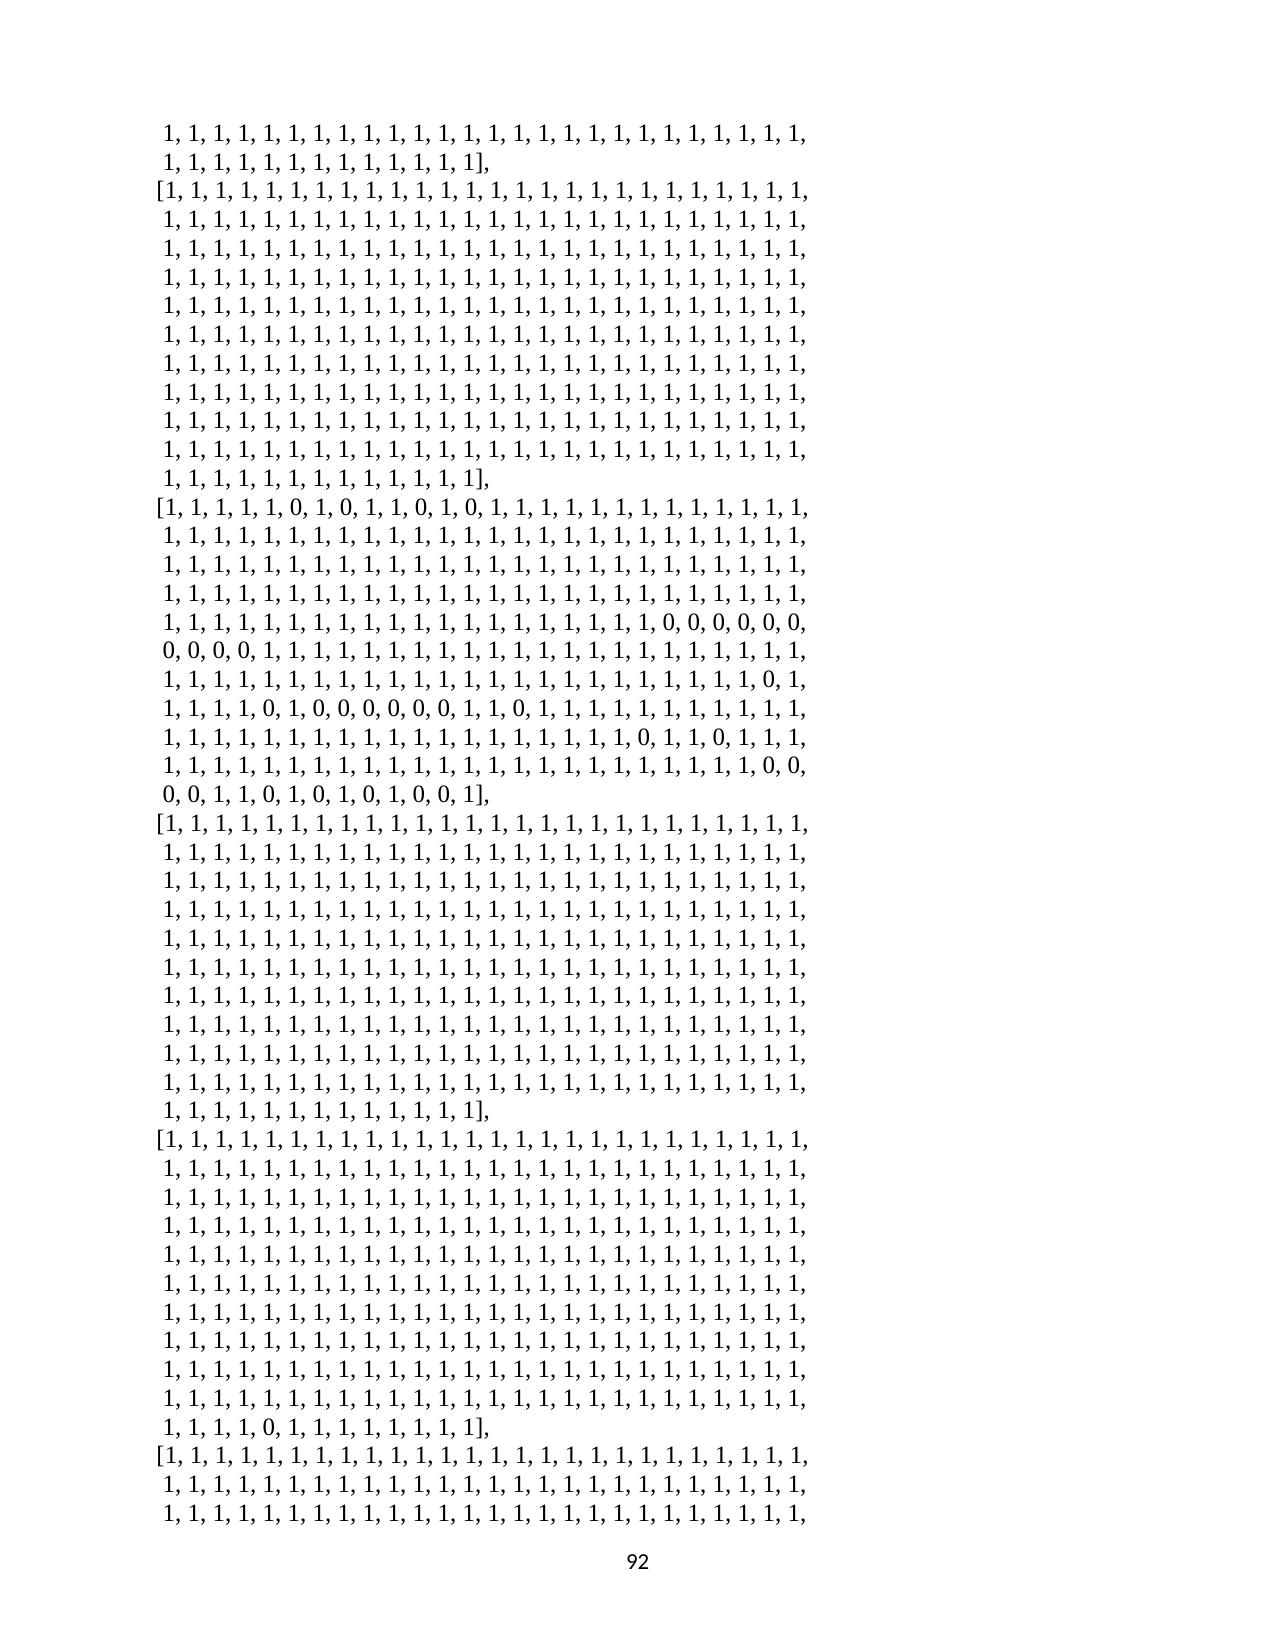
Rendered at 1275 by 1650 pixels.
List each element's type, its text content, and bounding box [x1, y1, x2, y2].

text 1, 1, 1, 1, 1, 1, 1, 1, 1, 1, 1, 1, 1, 1, 1, 1, 1, 1, 1, 1, 1, 1, 1, 1, 1, 1, [150, 837, 1125, 866]
text 1, 1, 1, 1, 1, 1, 1, 1, 1, 1, 1, 1, 1, 1, 1, 1, 1, 1, 1, 1, 1, 1, 1, 1, 1, 1, [150, 866, 1125, 894]
text 1, 1, 1, 1, 1, 1, 1, 1, 1, 1, 1, 1, 1, 1, 1, 1, 1, 1, 1, 1, 0, 0, 0, 0, 0, 0, [150, 607, 1125, 636]
text 1, 1, 1, 1, 1, 1, 1, 1, 1, 1, 1, 1, 1], [150, 147, 1125, 176]
text 1, 1, 1, 1, 1, 1, 1, 1, 1, 1, 1, 1, 1, 1, 1, 1, 1, 1, 1, 1, 1, 1, 1, 1, 1, 1, [150, 894, 1125, 923]
text 1, 1, 1, 1, 1, 1, 1, 1, 1, 1, 1, 1, 1, 1, 1, 1, 1, 1, 1, 1, 1, 1, 1, 1, 1, 1, [150, 1268, 1125, 1297]
text 1, 1, 1, 1, 1, 1, 1, 1, 1, 1, 1, 1, 1, 1, 1, 1, 1, 1, 1, 1, 1, 1, 1, 1, 1, 1, [150, 1383, 1125, 1412]
text 1, 1, 1, 1, 1, 1, 1, 1, 1, 1, 1, 1, 1, 1, 1, 1, 1, 1, 1, 1, 1, 1, 1, 1, 1, 1, [150, 578, 1125, 607]
text [1, 1, 1, 1, 1, 1, 1, 1, 1, 1, 1, 1, 1, 1, 1, 1, 1, 1, 1, 1, 1, 1, 1, 1, 1, 1, [150, 1441, 1125, 1469]
text 1, 1, 1, 1, 1, 1, 1, 1, 1, 1, 1, 1, 1, 1, 1, 1, 1, 1, 1, 1, 1, 1, 1, 1, 1, 1, [150, 1297, 1125, 1326]
text [1, 1, 1, 1, 1, 1, 1, 1, 1, 1, 1, 1, 1, 1, 1, 1, 1, 1, 1, 1, 1, 1, 1, 1, 1, 1, [150, 1124, 1125, 1153]
text 1, 1, 1, 1, 1, 1, 1, 1, 1, 1, 1, 1, 1, 1, 1, 1, 1, 1, 1, 1, 1, 1, 1, 1, 1, 1, [150, 1182, 1125, 1211]
text 1, 1, 1, 1, 1, 1, 1, 1, 1, 1, 1, 1, 1, 1, 1, 1, 1, 1, 1, 1, 1, 1, 1, 1, 1, 1, [150, 981, 1125, 1009]
text 1, 1, 1, 1, 1, 1, 1, 1, 1, 1, 1, 1, 1, 1, 1, 1, 1, 1, 1, 1, 1, 1, 1, 1, 1, 1, [150, 549, 1125, 578]
text 1, 1, 1, 1, 1, 1, 1, 1, 1, 1, 1, 1, 1, 1, 1, 1, 1, 1, 1, 1, 1, 1, 1, 1, 1, 1, [150, 923, 1125, 952]
text 1, 1, 1, 1, 1, 1, 1, 1, 1, 1, 1, 1, 1], [150, 463, 1125, 492]
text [150, 1469, 1125, 1498]
text 0, 0, 1, 1, 0, 1, 0, 1, 0, 1, 0, 0, 1], [150, 779, 1125, 808]
text 1, 1, 1, 1, 1, 1, 1, 1, 1, 1, 1, 1, 1, 1, 1, 1, 1, 1, 1, 1, 1, 1, 1, 1, 0, 1, [150, 664, 1125, 693]
text 1, 1, 1, 1, 1, 1, 1, 1, 1, 1, 1, 1, 1, 1, 1, 1, 1, 1, 1, 1, 1, 1, 1, 1, 1, 1, [150, 319, 1125, 348]
text 1, 1, 1, 1, 1, 1, 1, 1, 1, 1, 1, 1, 1, 1, 1, 1, 1, 1, 1, 1, 1, 1, 1, 1, 1, 1, [150, 1153, 1125, 1182]
text 1, 1, 1, 1, 1, 1, 1, 1, 1, 1, 1, 1, 1, 1, 1, 1, 1, 1, 1, 1, 1, 1, 1, 1, 1, 1, [150, 434, 1125, 463]
text 1, 1, 1, 1, 1, 1, 1, 1, 1, 1, 1, 1, 1], [150, 1096, 1125, 1124]
text 1, 1, 1, 1, 1, 1, 1, 1, 1, 1, 1, 1, 1, 1, 1, 1, 1, 1, 1, 1, 1, 1, 1, 1, 1, 1, [150, 406, 1125, 434]
text 1, 1, 1, 1, 1, 1, 1, 1, 1, 1, 1, 1, 1, 1, 1, 1, 1, 1, 1, 1, 1, 1, 1, 1, 1, 1, [150, 291, 1125, 319]
text [1, 1, 1, 1, 1, 1, 1, 1, 1, 1, 1, 1, 1, 1, 1, 1, 1, 1, 1, 1, 1, 1, 1, 1, 1, 1, [150, 808, 1125, 837]
text 1, 1, 1, 1, 0, 1, 1, 1, 1, 1, 1, 1, 1], [150, 1412, 1125, 1441]
text 1, 1, 1, 1, 1, 1, 1, 1, 1, 1, 1, 1, 1, 1, 1, 1, 1, 1, 1, 1, 1, 1, 1, 1, 1, 1, [150, 348, 1125, 377]
text 1, 1, 1, 1, 1, 1, 1, 1, 1, 1, 1, 1, 1, 1, 1, 1, 1, 1, 1, 1, 1, 1, 1, 1, 1, 1, [150, 233, 1125, 262]
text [150, 1498, 1125, 1527]
text 1, 1, 1, 1, 1, 1, 1, 1, 1, 1, 1, 1, 1, 1, 1, 1, 1, 1, 1, 1, 1, 1, 1, 1, 1, 1, [150, 952, 1125, 981]
text 1, 1, 1, 1, 1, 1, 1, 1, 1, 1, 1, 1, 1, 1, 1, 1, 1, 1, 1, 1, 1, 1, 1, 1, 1, 1, [150, 521, 1125, 549]
text 1, 1, 1, 1, 1, 1, 1, 1, 1, 1, 1, 1, 1, 1, 1, 1, 1, 1, 1, 1, 1, 1, 1, 1, 1, 1, [150, 1009, 1125, 1038]
text 1, 1, 1, 1, 1, 1, 1, 1, 1, 1, 1, 1, 1, 1, 1, 1, 1, 1, 1, 1, 1, 1, 1, 1, 1, 1, [150, 1354, 1125, 1383]
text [150, 118, 1125, 147]
text 1, 1, 1, 1, 1, 1, 1, 1, 1, 1, 1, 1, 1, 1, 1, 1, 1, 1, 1, 1, 1, 1, 1, 1, 1, 1, [150, 1239, 1125, 1268]
text [1, 1, 1, 1, 1, 0, 1, 0, 1, 1, 0, 1, 0, 1, 1, 1, 1, 1, 1, 1, 1, 1, 1, 1, 1, 1, [150, 492, 1125, 521]
text [1, 1, 1, 1, 1, 1, 1, 1, 1, 1, 1, 1, 1, 1, 1, 1, 1, 1, 1, 1, 1, 1, 1, 1, 1, 1, [150, 176, 1125, 204]
text 1, 1, 1, 1, 1, 1, 1, 1, 1, 1, 1, 1, 1, 1, 1, 1, 1, 1, 1, 1, 1, 1, 1, 1, 0, 0, [150, 751, 1125, 779]
text 1, 1, 1, 1, 1, 1, 1, 1, 1, 1, 1, 1, 1, 1, 1, 1, 1, 1, 1, 1, 1, 1, 1, 1, 1, 1, [150, 1211, 1125, 1239]
text 1, 1, 1, 1, 1, 1, 1, 1, 1, 1, 1, 1, 1, 1, 1, 1, 1, 1, 1, 1, 1, 1, 1, 1, 1, 1, [150, 262, 1125, 291]
text 1, 1, 1, 1, 1, 1, 1, 1, 1, 1, 1, 1, 1, 1, 1, 1, 1, 1, 1, 1, 1, 1, 1, 1, 1, 1, [150, 377, 1125, 406]
text 1, 1, 1, 1, 1, 1, 1, 1, 1, 1, 1, 1, 1, 1, 1, 1, 1, 1, 1, 1, 1, 1, 1, 1, 1, 1, [150, 1067, 1125, 1096]
text 0, 0, 0, 0, 1, 1, 1, 1, 1, 1, 1, 1, 1, 1, 1, 1, 1, 1, 1, 1, 1, 1, 1, 1, 1, 1, [150, 636, 1125, 664]
text 1, 1, 1, 1, 0, 1, 0, 0, 0, 0, 0, 0, 1, 1, 0, 1, 1, 1, 1, 1, 1, 1, 1, 1, 1, 1, [150, 693, 1125, 722]
text 1, 1, 1, 1, 1, 1, 1, 1, 1, 1, 1, 1, 1, 1, 1, 1, 1, 1, 1, 1, 1, 1, 1, 1, 1, 1, [150, 1326, 1125, 1354]
text 1, 1, 1, 1, 1, 1, 1, 1, 1, 1, 1, 1, 1, 1, 1, 1, 1, 1, 1, 0, 1, 1, 0, 1, 1, 1, [150, 722, 1125, 751]
text 1, 1, 1, 1, 1, 1, 1, 1, 1, 1, 1, 1, 1, 1, 1, 1, 1, 1, 1, 1, 1, 1, 1, 1, 1, 1, [150, 1038, 1125, 1067]
text 1, 1, 1, 1, 1, 1, 1, 1, 1, 1, 1, 1, 1, 1, 1, 1, 1, 1, 1, 1, 1, 1, 1, 1, 1, 1, [150, 204, 1125, 233]
